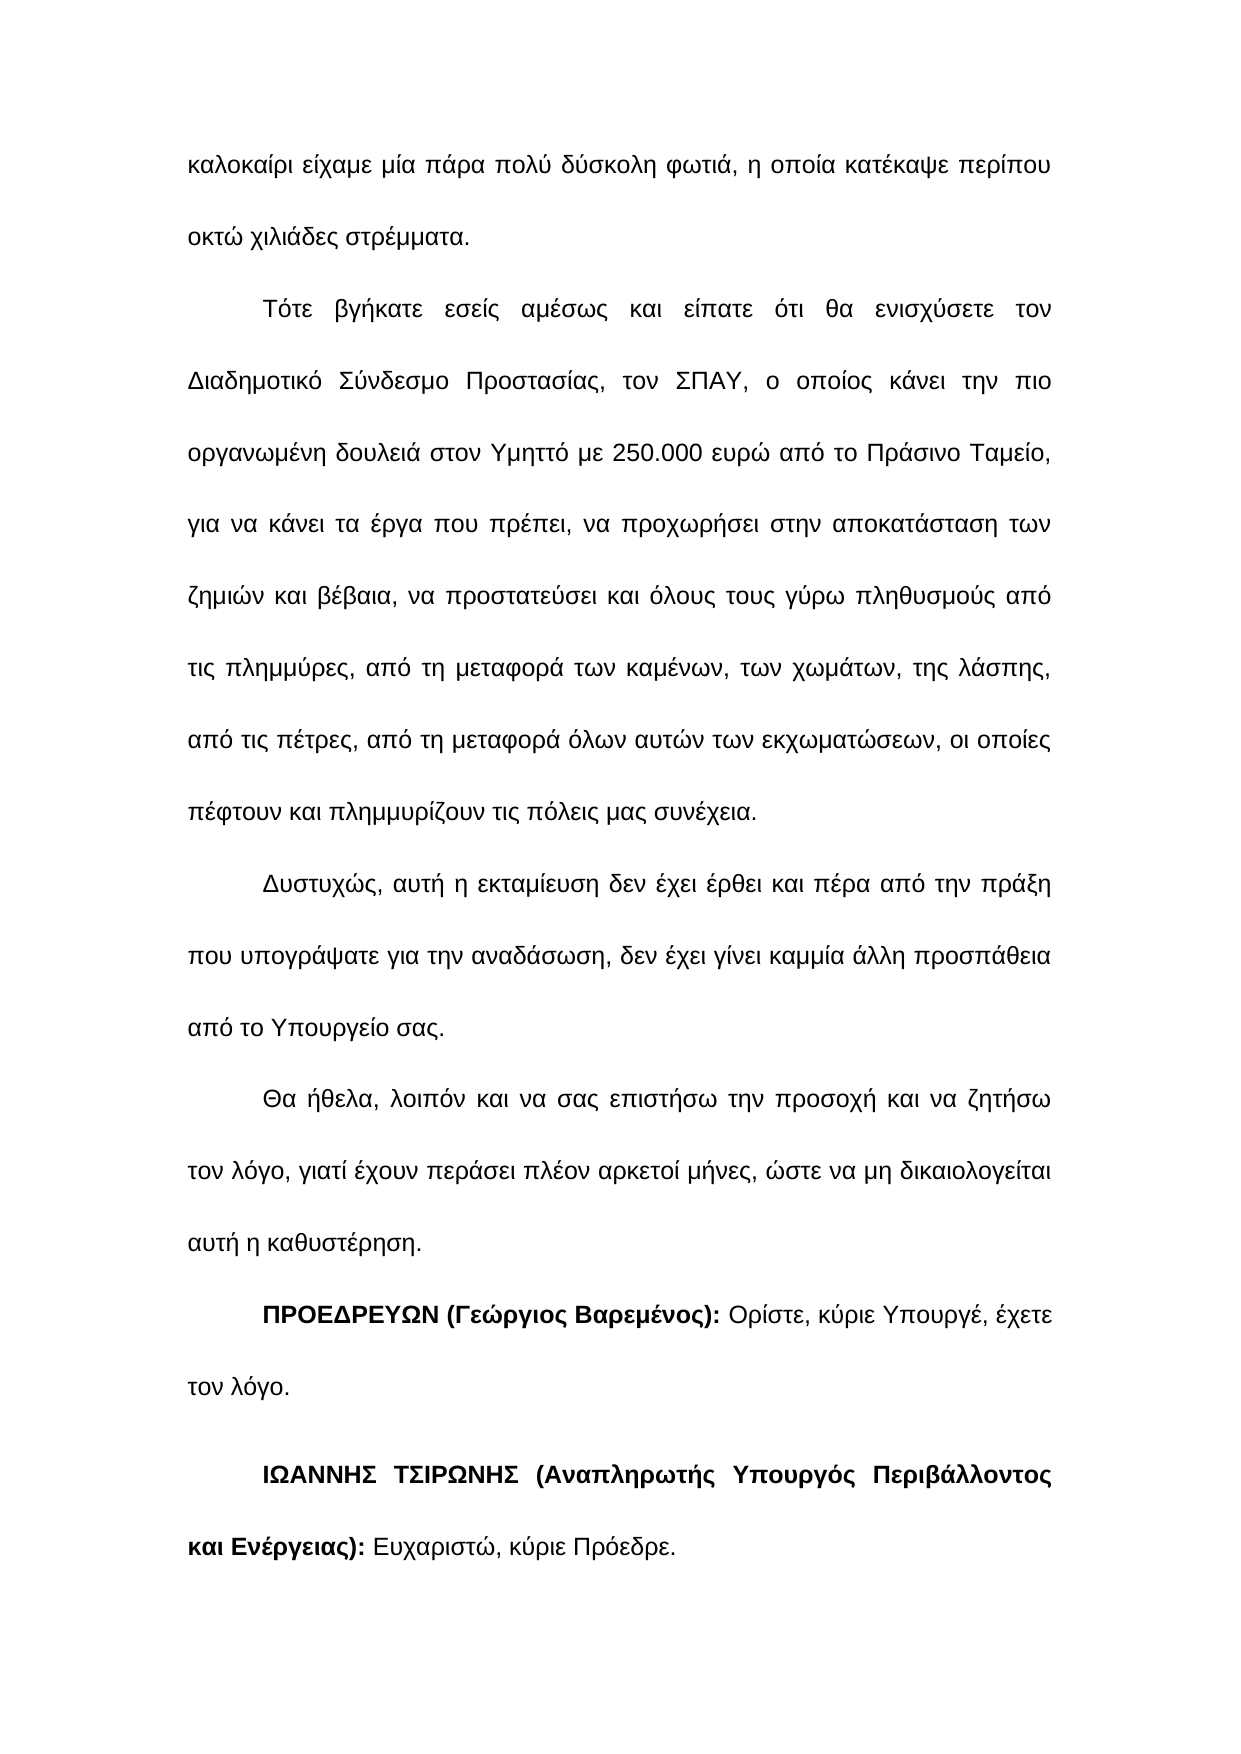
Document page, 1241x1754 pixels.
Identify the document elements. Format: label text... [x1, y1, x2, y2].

text ΙΩΑΝΝΗΣ ΤΣΙΡΩΝΗΣ (Αναπληρωτής Υπουργός Περιβάλλοντος και Ενέργειας): Ευχαριστώ, κύριε Πρόεδρε. [187, 1460, 1053, 1561]
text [187, 150, 1053, 251]
text Τότε βγήκατε εσείς αμέσως και είπατε ότι θα ενισχύσετε τον Διαδημοτικό Σύνδεσμο Προστασίας, τον ΣΠΑΥ, ο οποίος κάνει την πιο οργανωμένη δουλειά στον Υμηττό με 250.000 ευρώ από το Πράσινο Ταμείο, για να κάνει τα έργα που πρέπει, να προχωρήσει στην αποκατάσταση των ζημιών και βέβαια, να προστατεύσει και όλους τους γύρω πληθυσμούς από τις πλημμύρες, από τη μεταφορά των καμένων, των χωμάτων, της λάσπης, από τις πέτρες, από τη μεταφορά όλων αυτών των εκχωματώσεων, οι οποίες πέφτουν και πλημμυρίζουν τις πόλεις μας συνέχεια. [187, 294, 1053, 826]
text ΠΡΟΕΔΡΕΥΩΝ (Γεώργιος Βαρεμένος): Ορίστε, κύριε Υπουργέ, έχετε τον λόγο. [187, 1300, 1053, 1401]
text Θα ήθελα, λοιπόν και να σας επιστήσω την προσοχή και να ζητήσω τον λόγο, γιατί έχουν περάσει πλέον αρκετοί μήνες, ώστε να μη δικαιολογείται αυτή η καθυστέρηση. [187, 1084, 1053, 1257]
text Δυστυχώς, αυτή η εκταμίευση δεν έχει έρθει και πέρα από την πράξη που υπογράψατε για την αναδάσωση, δεν έχει γίνει καμμία άλλη προσπάθεια από το Υπουργείο σας. [187, 869, 1053, 1041]
